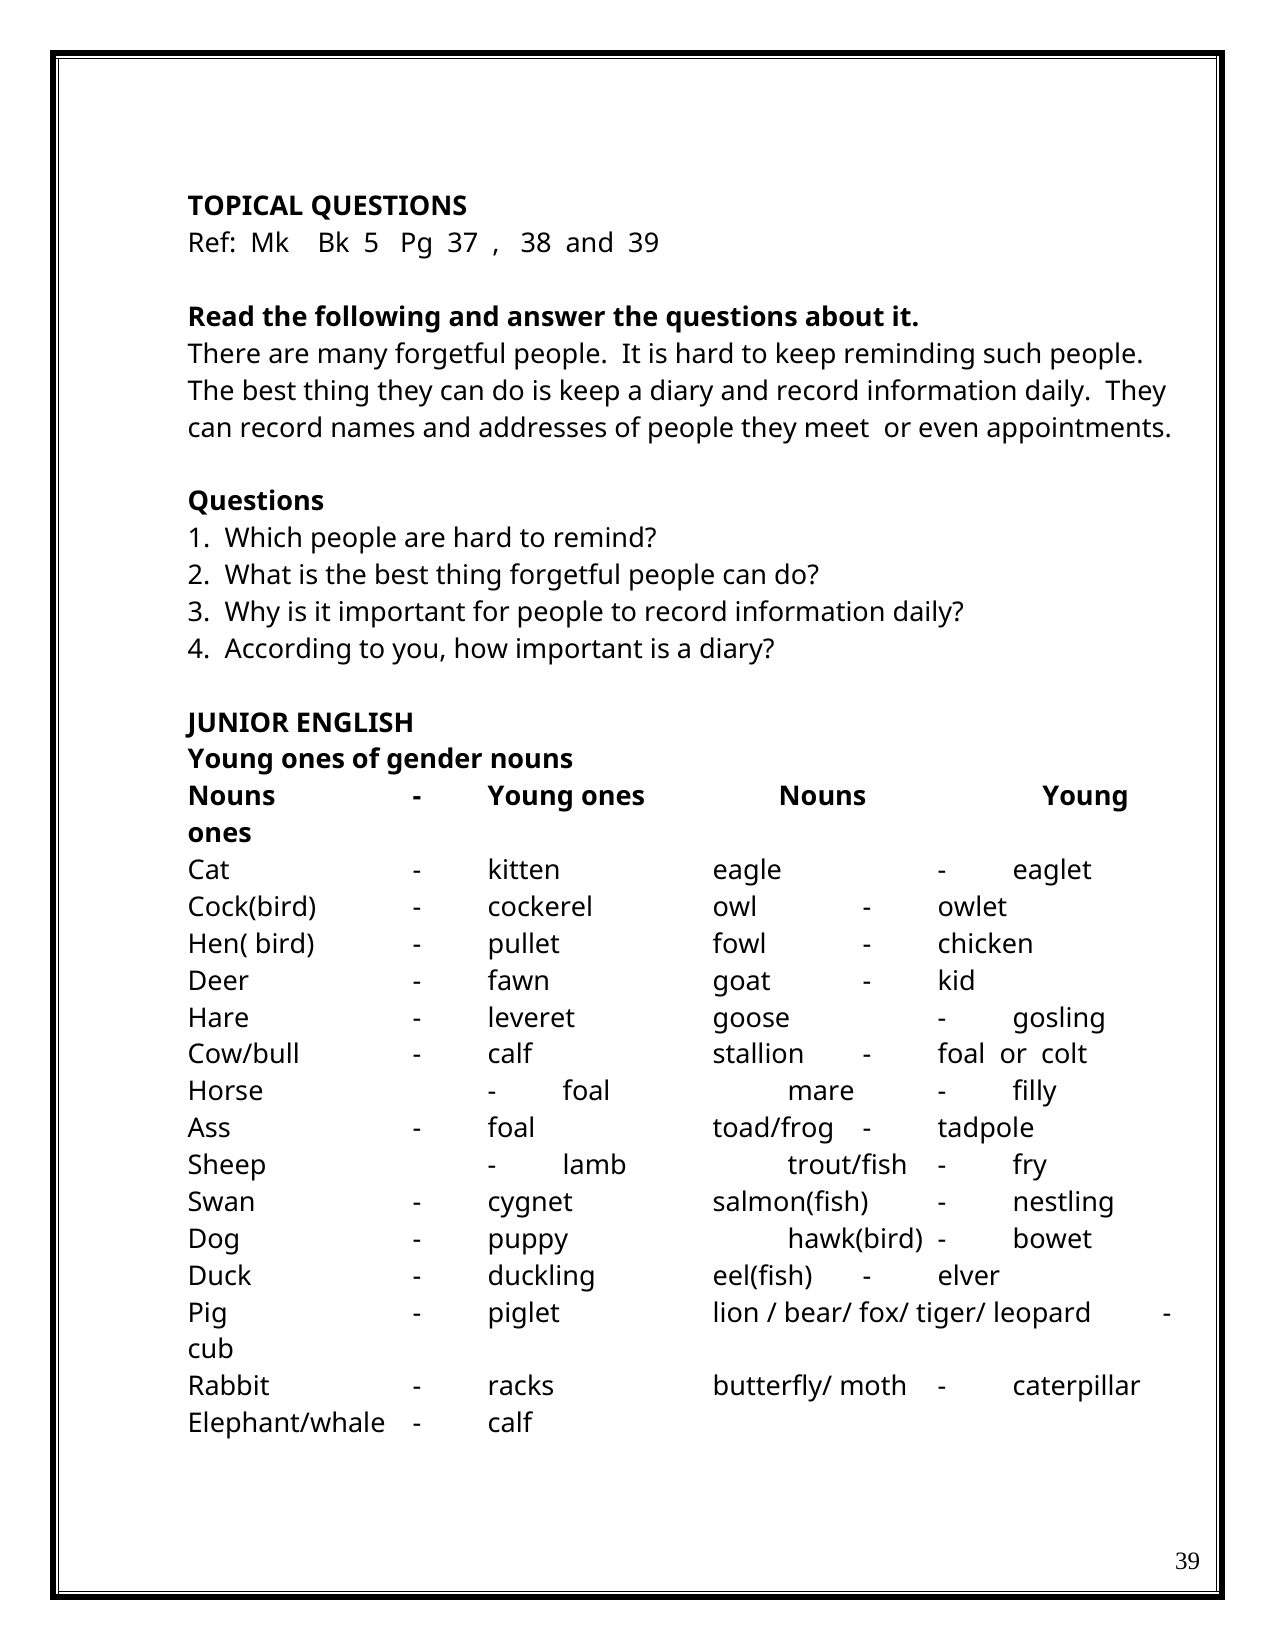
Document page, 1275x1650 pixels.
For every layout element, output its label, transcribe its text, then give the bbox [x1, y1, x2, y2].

text 1. Which people are hard to remind? [187, 519, 1200, 556]
text Cat - kitten eagle - eaglet [187, 851, 1200, 887]
text Ref: Mk Bk 5 Pg 37 , 38 and 39 [187, 224, 1200, 261]
text Sheep - lamb trout/fish - fry [187, 1146, 1200, 1182]
text Swan - cygnet salmon(fish) - nestling [187, 1182, 1200, 1219]
text 4. According to you, how important is a diary? [187, 629, 1200, 666]
text 2. What is the best thing forgetful people can do? [187, 556, 1200, 592]
text There are many forgetful people. It is hard to keep reminding such people. The best thing they can do is keep a diary and record information daily. They can record names and addresses of people they meet or even appointments. [187, 334, 1200, 445]
text 3. Why is it important for people to record information daily? [187, 592, 1200, 629]
text Nouns - Young ones Nouns Young ones [187, 777, 1200, 851]
text Read the following and answer the questions about it. [187, 297, 1200, 334]
text JUNIOR ENGLISH [187, 703, 1200, 740]
text Young ones of gender nouns [187, 740, 1200, 777]
text TOPICAL QUESTIONS [187, 187, 1200, 224]
text Deer - fawn goat - kid [187, 961, 1200, 998]
text Pig - piglet lion / bear/ fox/ tiger/ leopard - cub [187, 1293, 1200, 1367]
text Hen( bird) - pullet fowl - chicken [187, 924, 1200, 961]
text Dog - puppy hawk(bird) - bowet [187, 1219, 1200, 1256]
text Cow/bull - calf stallion - foal or colt [187, 1035, 1200, 1072]
text Ass - foal toad/frog - tadpole [187, 1109, 1200, 1146]
text Elephant/whale - calf [187, 1404, 1200, 1441]
text Rabbit - racks butterfly/ moth - caterpillar [187, 1367, 1200, 1404]
text Hare - leveret goose - gosling [187, 998, 1200, 1035]
text Questions [187, 482, 1200, 519]
text Horse - foal mare - filly [187, 1072, 1200, 1109]
text Duck - duckling eel(fish) - elver [187, 1256, 1200, 1293]
text Cock(bird) - cockerel owl - owlet [187, 887, 1200, 924]
